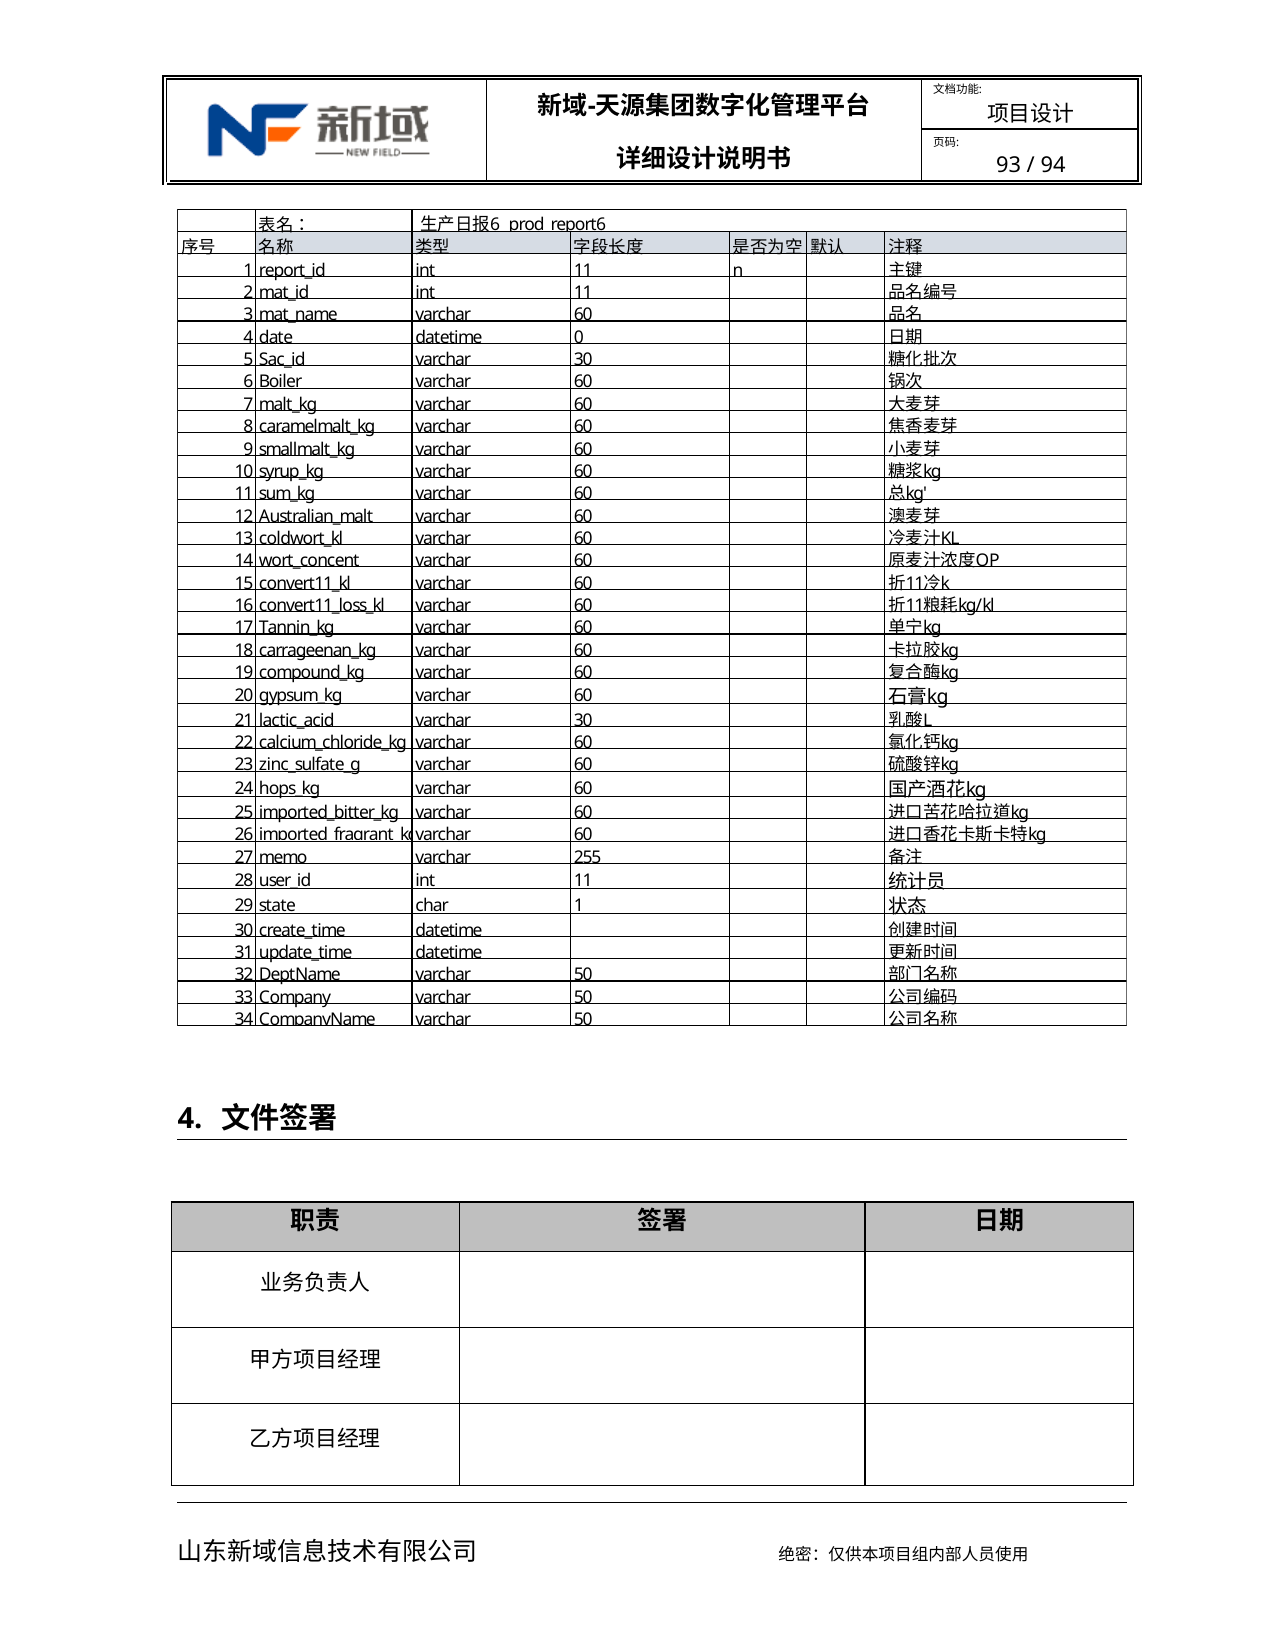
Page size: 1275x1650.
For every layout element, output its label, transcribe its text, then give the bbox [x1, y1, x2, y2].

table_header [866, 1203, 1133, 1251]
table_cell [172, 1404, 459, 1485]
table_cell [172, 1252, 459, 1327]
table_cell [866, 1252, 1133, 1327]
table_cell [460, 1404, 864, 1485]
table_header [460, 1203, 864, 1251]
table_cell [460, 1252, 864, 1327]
subtitle 文件签署 [177, 1094, 1127, 1139]
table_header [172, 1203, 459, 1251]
picture [176, 98, 476, 162]
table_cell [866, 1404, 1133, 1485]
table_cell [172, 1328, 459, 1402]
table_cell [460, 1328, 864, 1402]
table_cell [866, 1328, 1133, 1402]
